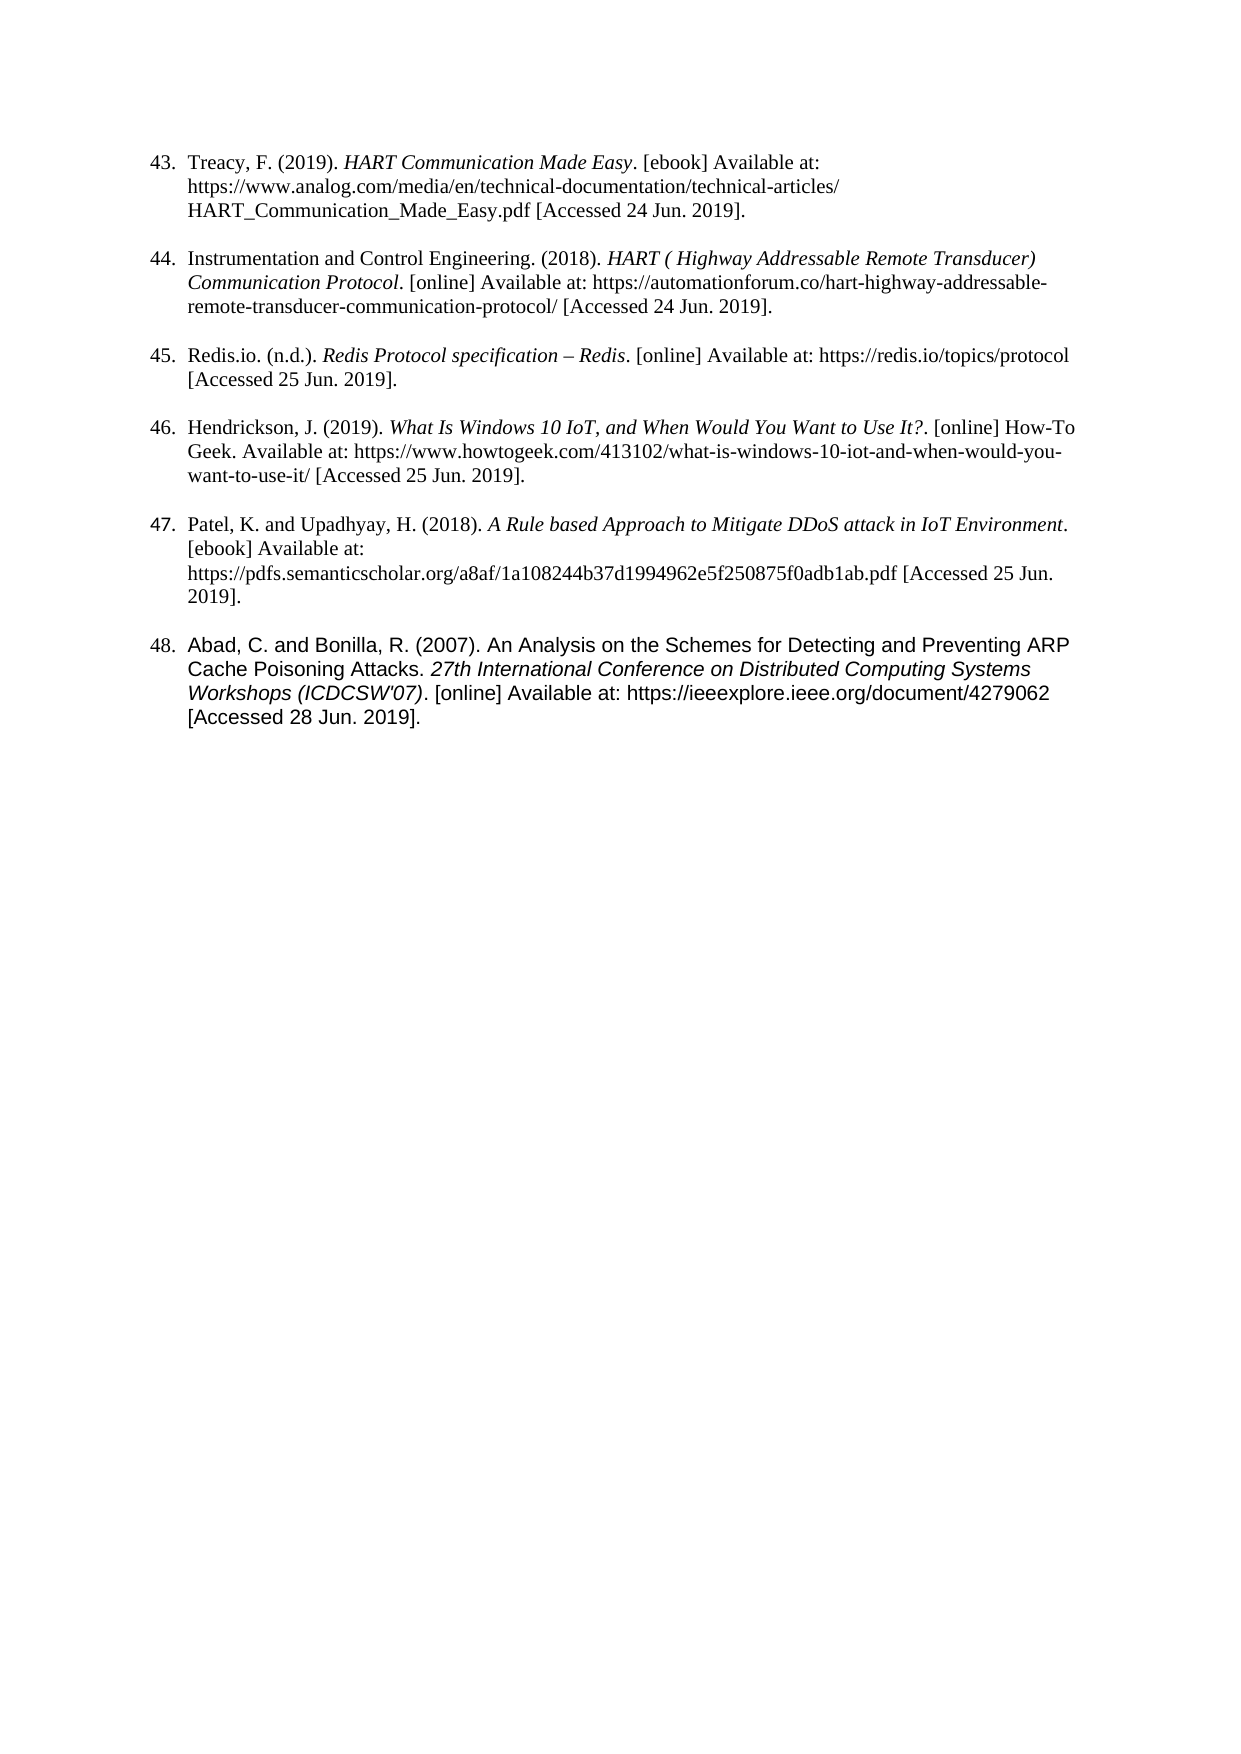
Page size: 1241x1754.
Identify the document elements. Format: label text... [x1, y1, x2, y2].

list Treacy, F. (2019). HART Communication Made Easy. [ebook] Available at: https://www.analog.com/media/en/technical-documentation/technical-articles/HART_Communication_Made_Easy.pdf [Accessed 24 Jun. 2019]. [746, 150, 1075, 222]
list Abad, C. and Bonilla, R. (2007). An Analysis on the Schemes for Detecting and Preventing ARP Cache Poisoning Attacks. 27th International Conference on Distributed Computing Systems Workshops (ICDCSW'07). [online] Available at: https://ieeexplore.ieee.org/document/4279062 [Accessed 28 Jun. 2019]. [421, 633, 1075, 729]
list Redis.io. (n.d.). Redis Protocol specification – Redis. [online] Available at: https://redis.io/topics/protocol [Accessed 25 Jun. 2019]. [150, 342, 1075, 391]
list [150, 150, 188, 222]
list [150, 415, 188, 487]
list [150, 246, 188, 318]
list Patel, K. and Upadhyay, H. (2018). A Rule based Approach to Mitigate DDoS attack in IoT Environment. [ebook] Available at: https://pdfs.semanticscholar.org/a8af/1a108244b37d1994962e5f250875f0adb1ab.pdf [Accessed 25 Jun. 2019]. [150, 511, 1075, 608]
list Instrumentation and Control Engineering. (2018). HART ( Highway Addressable Remote Transducer) Communication Protocol. [online] Available at: https://automationforum.co/hart-highway-addressable-remote-transducer-communication-protocol/ [Accessed 24 Jun. 2019]. [773, 246, 1075, 318]
list Hendrickson, J. (2019). What Is Windows 10 IoT, and When Would You Want to Use It?. [online] How-To Geek. Available at: https://www.howtogeek.com/413102/what-is-windows-10-iot-and-when-would-you-want-to-use-it/ [Accessed 25 Jun. 2019]. [525, 439, 1075, 487]
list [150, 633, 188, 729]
